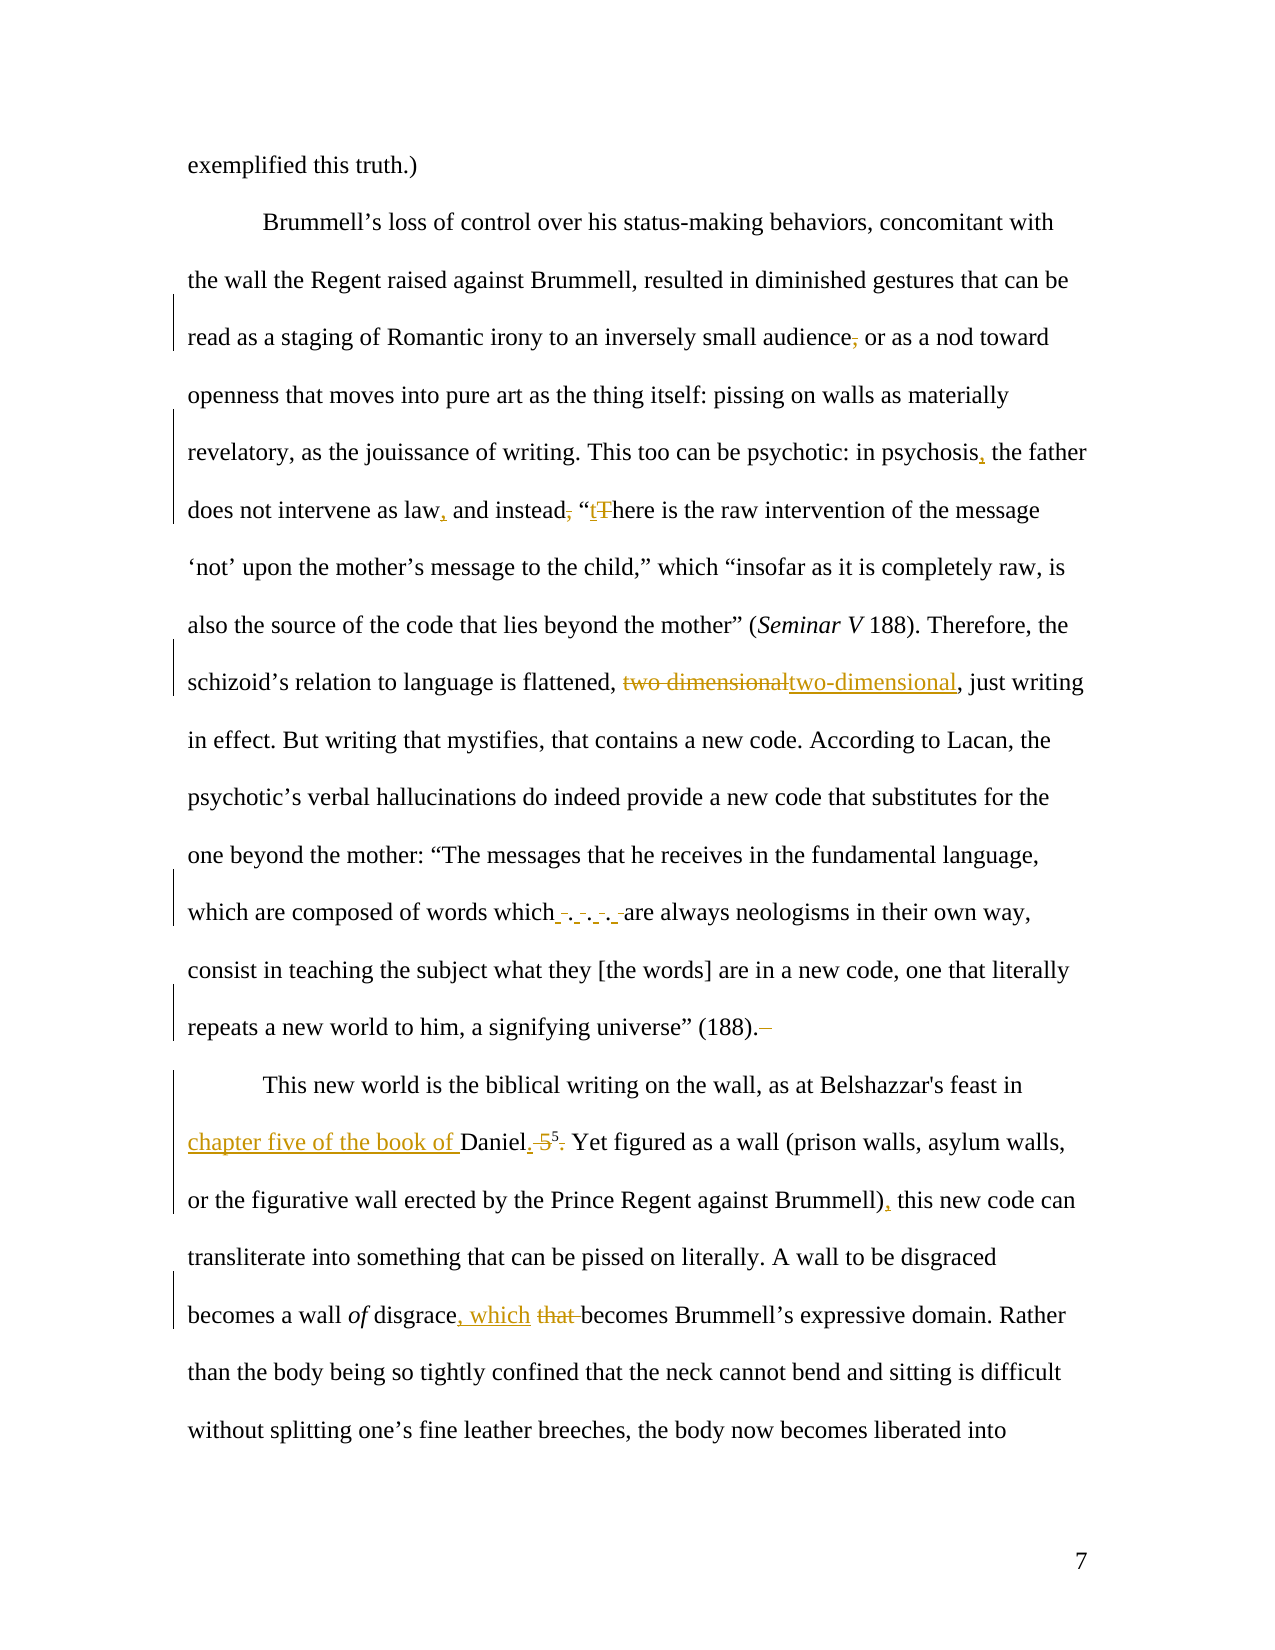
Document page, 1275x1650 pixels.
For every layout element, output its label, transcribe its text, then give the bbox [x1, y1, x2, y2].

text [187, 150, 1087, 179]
text Brummell’s loss of control over his status-making behaviors, concomitant with the wall the Regent raised against Brummell, resulted in diminished gestures that can be read as a staging of Romantic irony to an inversely small audience or as a nod toward openness that moves into pure art as the thing itself: pissing on walls as materially revelatory, as the jouissance of writing. This too can be psychotic: in psychosis the father does not intervene as law and instead “here is the raw intervention of the message ‘not’ upon the mother’s message to the child,” which “insofar as it is completely raw, is also the source of the code that lies beyond the mother” (Seminar V 188). Therefore, the schizoid’s relation to language is flattened, , just writing in effect. But writing that mystifies, that contains a new code. According to Lacan, the psychotic’s verbal hallucinations do indeed provide a new code that substitutes for the one beyond the mother: “The messages that he receives in the fundamental language, which are composed of words which...are always neologisms in their own way, consist in teaching the subject what they [the words] are in a new code, one that literally repeats a new world to him, a signifying universe” (188). [187, 207, 1087, 1041]
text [187, 1070, 1087, 1444]
